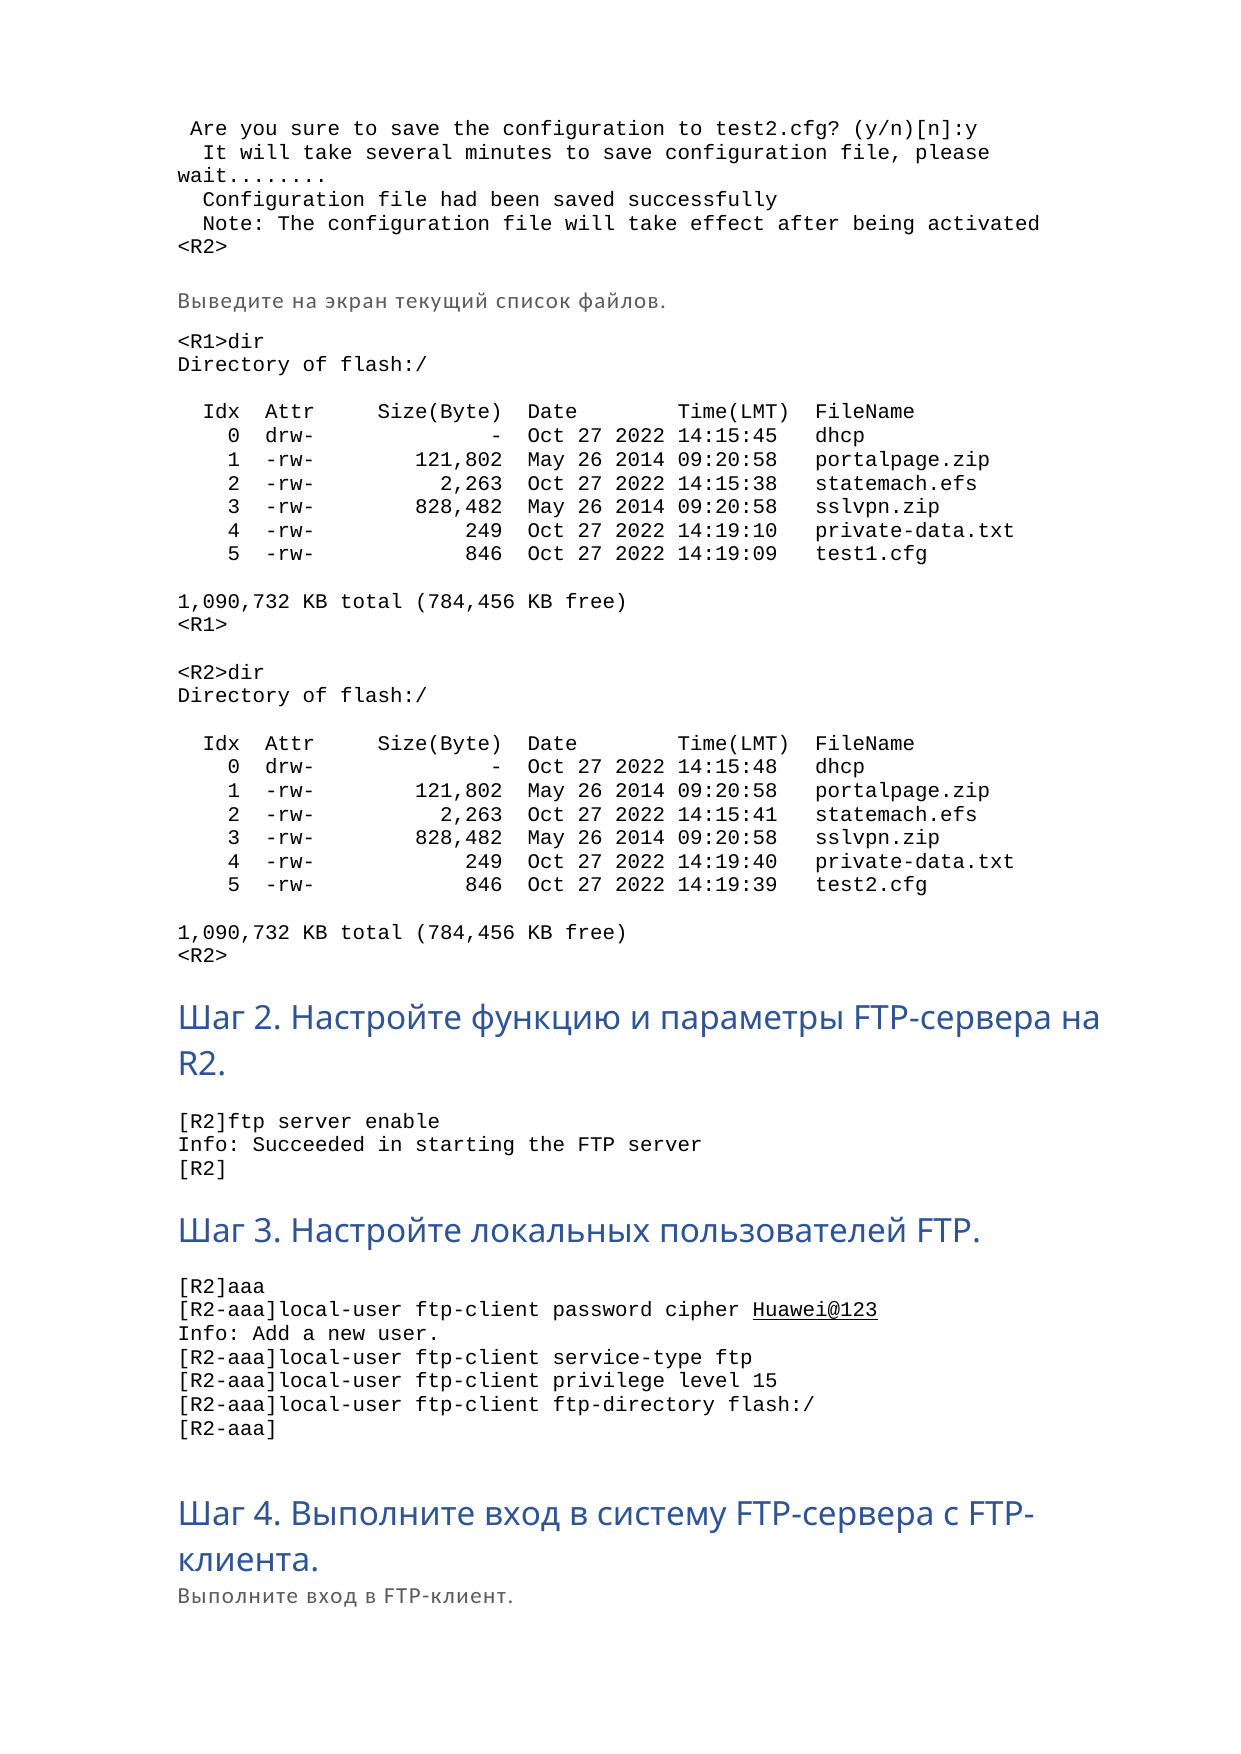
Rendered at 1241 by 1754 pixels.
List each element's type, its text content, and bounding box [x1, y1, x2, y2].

text [R2-aaa]local-user ftp-client password cipher Huawei@123 [177, 1299, 1152, 1323]
text Info: Add a new user. [177, 1323, 1152, 1347]
text [R2-aaa]local-user ftp-client service-type ftp [177, 1347, 1152, 1370]
text 1,090,732 KB total (784,456 KB free) [177, 922, 1152, 945]
text [R2-aaa] [177, 1418, 1152, 1441]
subtitle Шаг 2. Настройте функцию и параметры FTP-сервера на R2. [177, 994, 1152, 1085]
text 2 -rw- 2,263 Oct 27 2022 14:15:38 statemach.efs [177, 472, 1152, 496]
text <R2>dir [177, 662, 1152, 685]
text Note: The configuration file will take effect after being activated [177, 213, 1152, 236]
text Idx Attr Size(Byte) Date Time(LMT) FileName [177, 733, 1152, 756]
text 1 -rw- 121,802 May 26 2014 09:20:58 portalpage.zip [177, 780, 1152, 803]
text 0 drw- - Oct 27 2022 14:15:45 dhcp [177, 425, 1152, 449]
text 3 -rw- 828,482 May 26 2014 09:20:58 sslvpn.zip [177, 496, 1152, 520]
text 1,090,732 KB total (784,456 KB free) [177, 591, 1152, 614]
text <R2> [177, 236, 1152, 260]
subtitle Шаг 3. Настройте локальных пользователей FTP. [177, 1207, 1152, 1252]
text 5 -rw- 846 Oct 27 2022 14:19:39 test2.cfg [177, 874, 1152, 898]
text Directory of flash:/ [177, 685, 1152, 709]
text [R2]aaa [177, 1276, 1152, 1299]
text [R2] [177, 1158, 1152, 1182]
text 5 -rw- 846 Oct 27 2022 14:19:09 test1.cfg [177, 543, 1152, 567]
subtitle Выведите на экран текущий список файлов. [177, 286, 1152, 314]
text 4 -rw- 249 Oct 27 2022 14:19:40 private-data.txt [177, 851, 1152, 874]
text Idx Attr Size(Byte) Date Time(LMT) FileName [177, 402, 1152, 425]
text 4 -rw- 249 Oct 27 2022 14:19:10 private-data.txt [177, 520, 1152, 543]
text [R2-aaa]local-user ftp-client ftp-directory flash:/ [177, 1394, 1152, 1418]
text [R2]ftp server enable [177, 1111, 1152, 1134]
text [177, 142, 1152, 189]
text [177, 189, 1152, 213]
text 3 -rw- 828,482 May 26 2014 09:20:58 sslvpn.zip [177, 827, 1152, 851]
text 1 -rw- 121,802 May 26 2014 09:20:58 portalpage.zip [177, 449, 1152, 472]
subtitle Выполните вход в FTP-клиент. [177, 1581, 1152, 1609]
text <R2> [177, 945, 1152, 969]
text 2 -rw- 2,263 Oct 27 2022 14:15:41 statemach.efs [177, 803, 1152, 827]
subtitle Шаг 4. Выполните вход в систему FTP-сервера с FTP-клиента. [177, 1490, 1152, 1581]
text <R1> [177, 614, 1152, 638]
text Are you sure to save the configuration to test2.cfg? (y/n)[n]:y [177, 118, 1152, 142]
text Directory of flash:/ [177, 354, 1152, 378]
text [R2-aaa]local-user ftp-client privilege level 15 [177, 1370, 1152, 1394]
text <R1>dir [177, 331, 1152, 354]
text Info: Succeeded in starting the FTP server [177, 1134, 1152, 1158]
text 0 drw- - Oct 27 2022 14:15:48 dhcp [177, 756, 1152, 780]
